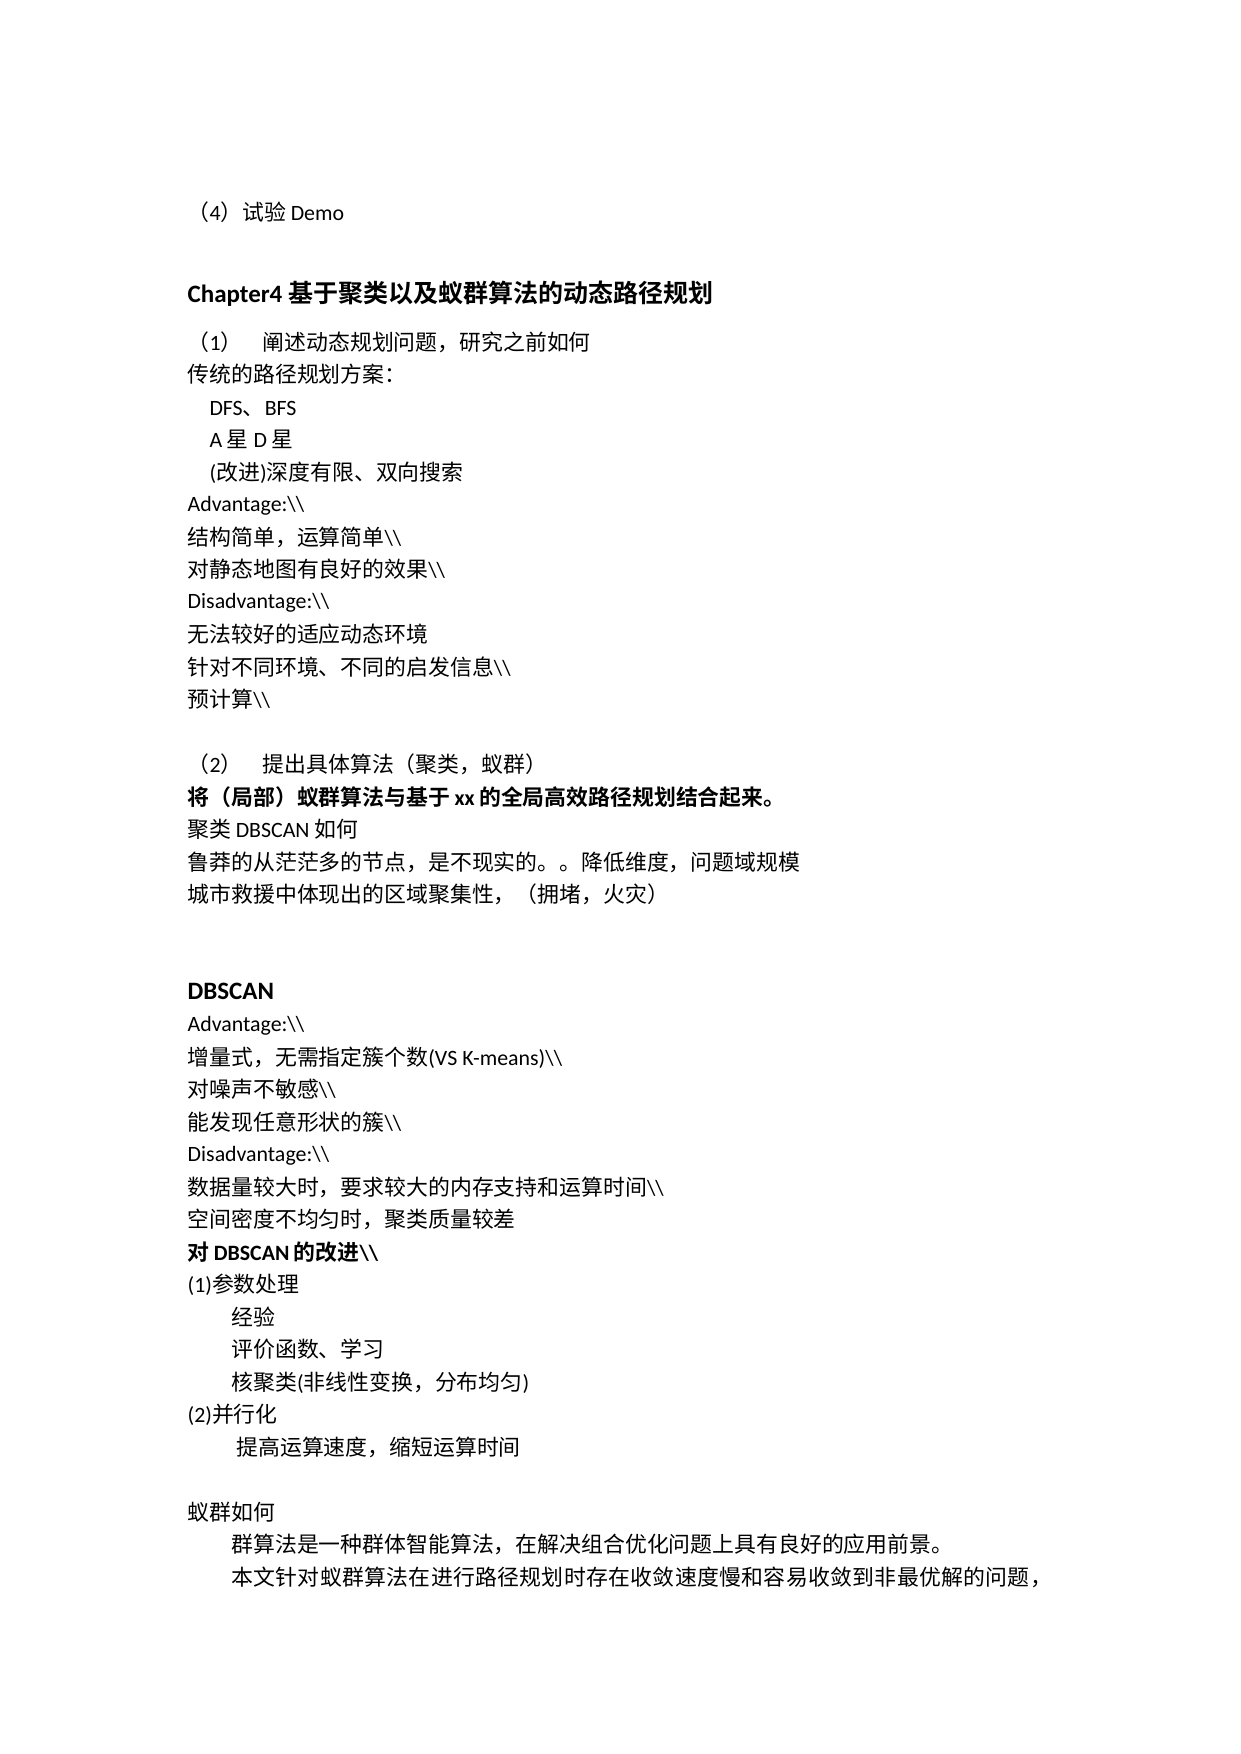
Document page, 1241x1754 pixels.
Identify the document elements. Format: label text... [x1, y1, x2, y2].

text 空间密度不均匀时，聚类质量较差 [187, 1202, 1053, 1234]
text Advantage:\\ [187, 1007, 1053, 1039]
text 将（局部）蚁群算法与基于xx的全局高效路径规划结合起来。 [187, 779, 1053, 812]
text 经验 [187, 1299, 1053, 1332]
text (2)并行化 [187, 1397, 1053, 1429]
text 能发现任意形状的簇\\ [187, 1104, 1053, 1137]
text 对DBSCAN的改进\\ [187, 1234, 1053, 1267]
text Disadvantage:\\ [187, 584, 1053, 617]
text 数据量较大时，要求较大的内存支持和运算时间\\ [187, 1169, 1053, 1202]
text 核聚类(非线性变换，分布均匀) [187, 1364, 1053, 1397]
text 无法较好的适应动态环境 [187, 617, 1053, 649]
text DFS、BFS [209, 389, 1053, 422]
text 对静态地图有良好的效果\\ [187, 552, 1053, 584]
text 结构简单，运算简单\\ [187, 519, 1053, 552]
list 提出具体算法（聚类，蚁群） [187, 747, 1053, 779]
text 传统的路径规划方案： [187, 357, 1053, 389]
text 评价函数、学习 [187, 1332, 1053, 1364]
text 鲁莽的从茫茫多的节点，是不现实的。。降低维度，问题域规模 [187, 844, 1053, 877]
list 阐述动态规划问题，研究之前如何 [187, 324, 1053, 357]
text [187, 1559, 1053, 1592]
text Chapter4 基于聚类以及蚁群算法的动态路径规划 [187, 259, 1053, 324]
text A星 D星 [209, 422, 1053, 454]
text 蚁群如何 [187, 1494, 1053, 1527]
text (改进)深度有限、双向搜索 [209, 454, 1053, 487]
text 聚类DBSCAN如何 [187, 812, 1053, 844]
text 城市救援中体现出的区域聚集性，（拥堵，火灾） [187, 877, 1053, 909]
text 增量式，无需指定簇个数(VS K-means)\\ [187, 1039, 1053, 1072]
text DBSCAN [187, 974, 1053, 1007]
text 对噪声不敏感\\ [187, 1072, 1053, 1104]
text （4）试验Demo [187, 194, 1053, 227]
text 群算法是一种群体智能算法，在解决组合优化问题上具有良好的应用前景。 [187, 1527, 1053, 1559]
text 针对不同环境、不同的启发信息\\ [187, 649, 1053, 682]
text 提高运算速度，缩短运算时间 [187, 1429, 1053, 1462]
text (1)参数处理 [187, 1267, 1053, 1299]
text Disadvantage:\\ [187, 1137, 1053, 1169]
text Advantage:\\ [187, 487, 1053, 519]
text 预计算\\ [187, 682, 1053, 714]
